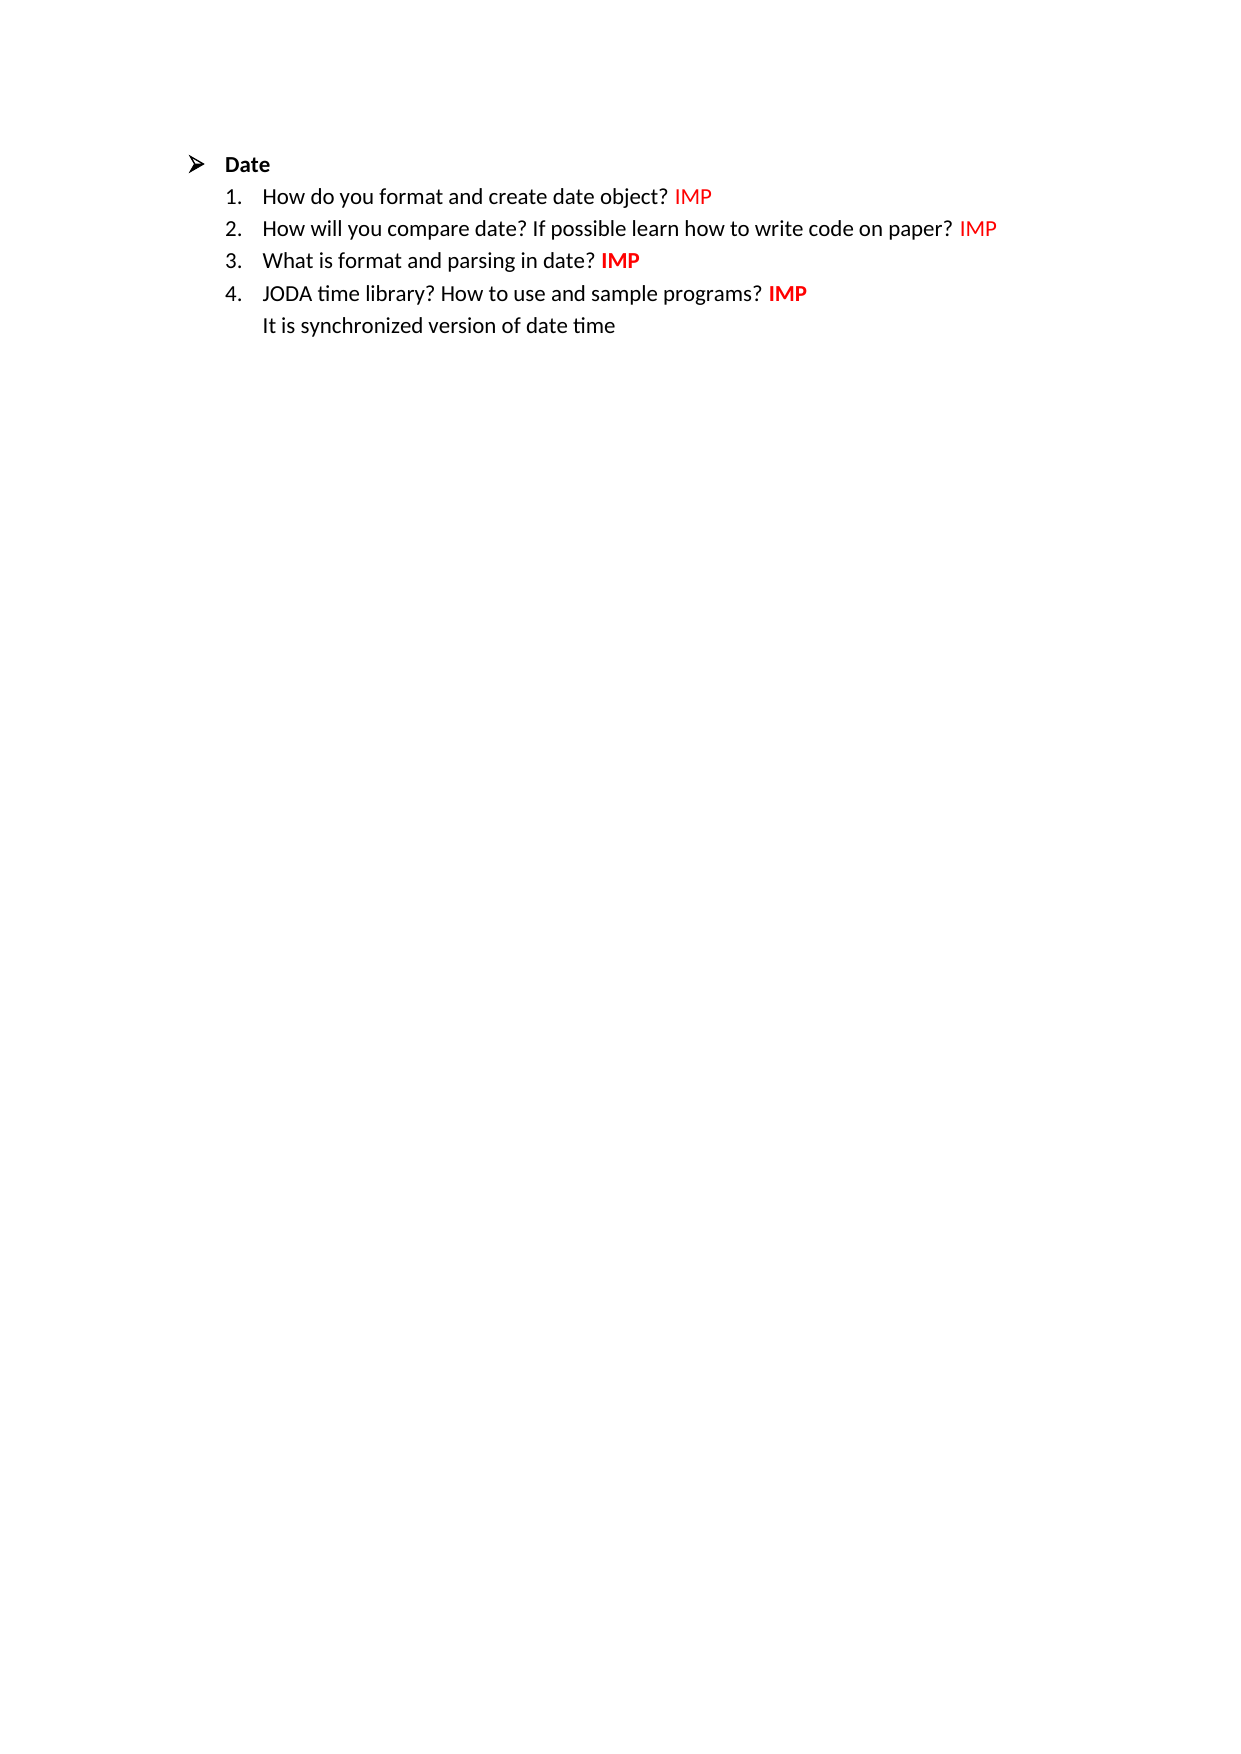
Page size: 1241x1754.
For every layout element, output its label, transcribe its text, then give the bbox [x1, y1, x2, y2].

list Date [187, 150, 1090, 178]
list How will you compare date? If possible learn how to write code on paper? IMP [225, 214, 1090, 242]
list JODA time library? How to use and sample programs? IMP [225, 279, 1090, 307]
list What is format and parsing in date? IMP [225, 247, 1090, 274]
list How do you format and create date object? IMP [225, 182, 1090, 210]
list It is synchronized version of date time [262, 311, 1090, 339]
